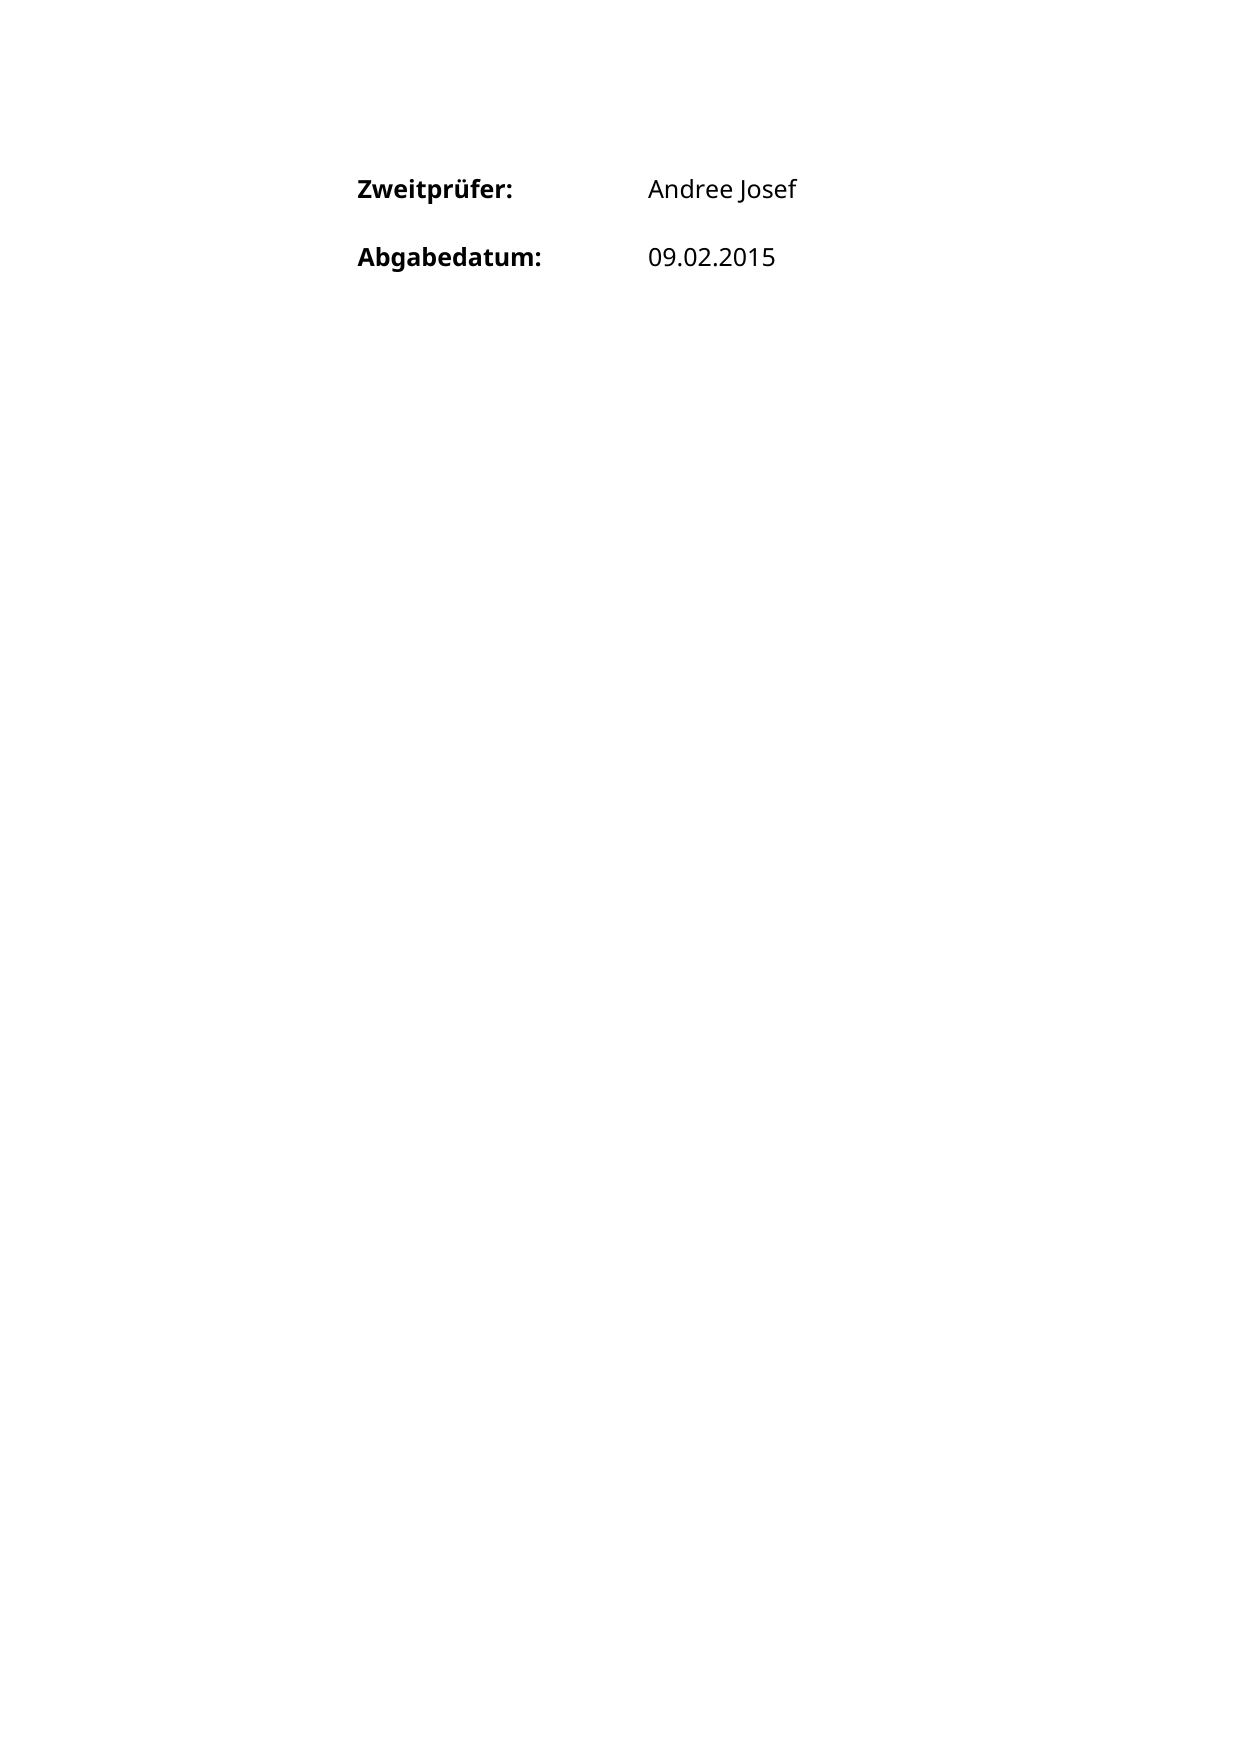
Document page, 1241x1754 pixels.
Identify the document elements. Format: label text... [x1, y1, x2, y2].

table_cell 09.02.2015 [637, 227, 950, 295]
table_cell Andree Josef [637, 160, 950, 227]
table_cell Abgabedatum: [346, 227, 637, 295]
table_cell Zweitprüfer: [346, 160, 637, 227]
